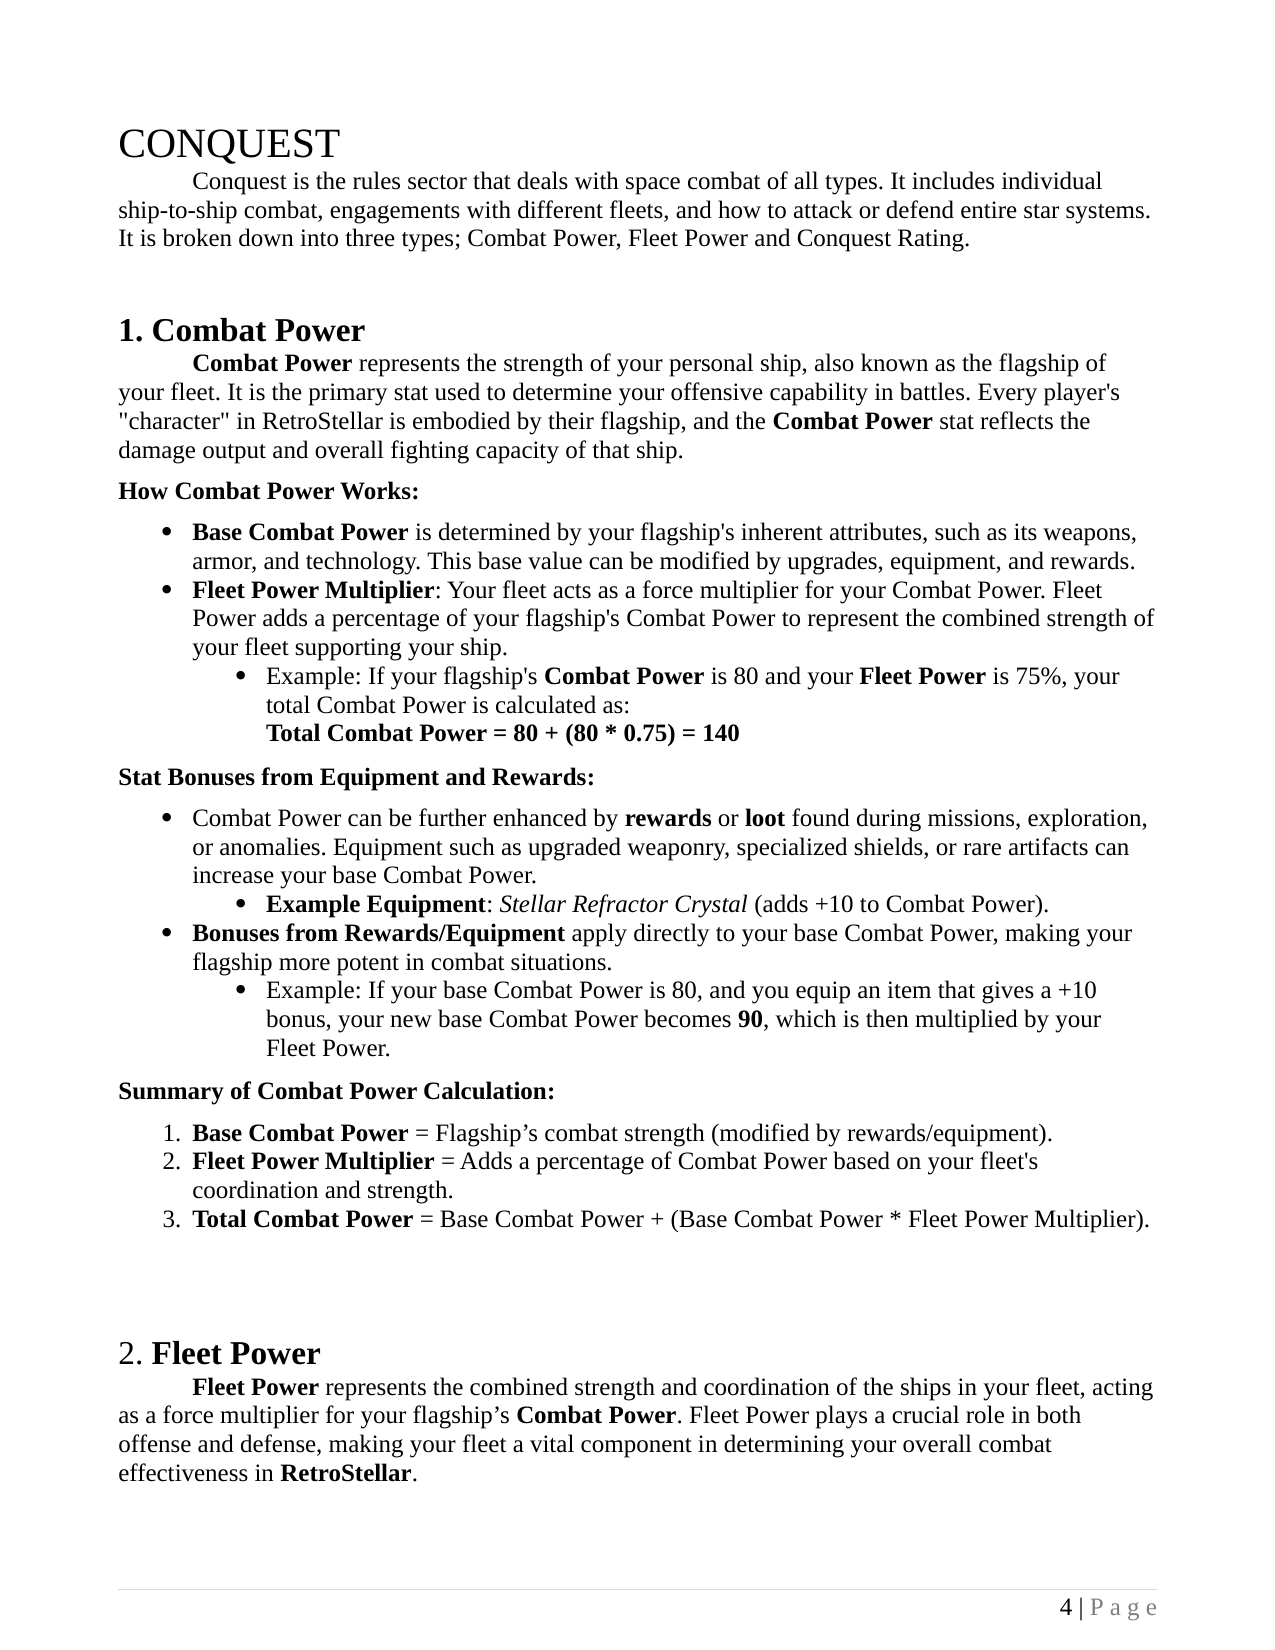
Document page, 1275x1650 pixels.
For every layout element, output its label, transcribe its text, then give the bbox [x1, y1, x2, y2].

text Combat Power represents the strength of your personal ship, also known as the flagship of your fleet. It is the primary stat used to determine your offensive capability in battles. Every player's "character" in RetroStellar is embodied by their flagship, and the Combat Power stat reflects the damage output and overall fighting capacity of that ship. [118, 348, 1157, 463]
text Fleet Power represents the combined strength and coordination of the ships in your fleet, acting as a force multiplier for your flagship’s Combat Power. Fleet Power plays a crucial role in both offense and defense, making your fleet a vital component in determining your overall combat effectiveness in RetroStellar. [118, 1372, 1157, 1487]
text CONQUEST [118, 118, 1157, 166]
list Fleet Power Multiplier = Adds a percentage of Combat Power based on your fleet's coordination and strength. [162, 1146, 1157, 1204]
text Conquest is the rules sector that deals with space combat of all types. It includes individual ship-to-ship combat, engagements with different fleets, and how to attack or defend entire star systems. It is broken down into three types; Combat Power, Fleet Power and Conquest Rating. [118, 166, 1157, 252]
list Example: If your flagship's Combat Power is 80 and your Fleet Power is 75%, your total Combat Power is calculated as: Total Combat Power = 80 + (80 * 0.75) = 140 [236, 661, 1157, 747]
subtitle 1. Combat Power [118, 310, 1157, 348]
text 2. Fleet Power [118, 1333, 1157, 1372]
list Combat Power can be further enhanced by rewards or loot found during missions, exploration, or anomalies. Equipment such as upgraded weaponry, specialized shields, or rare artifacts can increase your base Combat Power. [162, 803, 1157, 889]
list Example Equipment: Stellar Refractor Crystal (adds +10 to Combat Power). [236, 889, 1157, 918]
list Base Combat Power is determined by your flagship's inherent attributes, such as its weapons, armor, and technology. This base value can be modified by upgrades, equipment, and rewards. [162, 517, 1157, 575]
list Bonuses from Rewards/Equipment apply directly to your base Combat Power, making your flagship more potent in combat situations. [162, 918, 1157, 976]
list Base Combat Power = Flagship’s combat strength (modified by rewards/equipment). [162, 1118, 1157, 1146]
subtitle Stat Bonuses from Equipment and Rewards: [118, 762, 1157, 791]
subtitle How Combat Power Works: [118, 476, 1157, 505]
list Example: If your base Combat Power is 80, and you equip an item that gives a +10 bonus, your new base Combat Power becomes 90, which is then multiplied by your Fleet Power. [236, 976, 1157, 1062]
subtitle Summary of Combat Power Calculation: [118, 1076, 1157, 1105]
list Fleet Power Multiplier: Your fleet acts as a force multiplier for your Combat Power. Fleet Power adds a percentage of your flagship's Combat Power to represent the combined strength of your fleet supporting your ship. [162, 575, 1157, 661]
list Total Combat Power = Base Combat Power + (Base Combat Power * Fleet Power Multiplier). [162, 1204, 1157, 1233]
